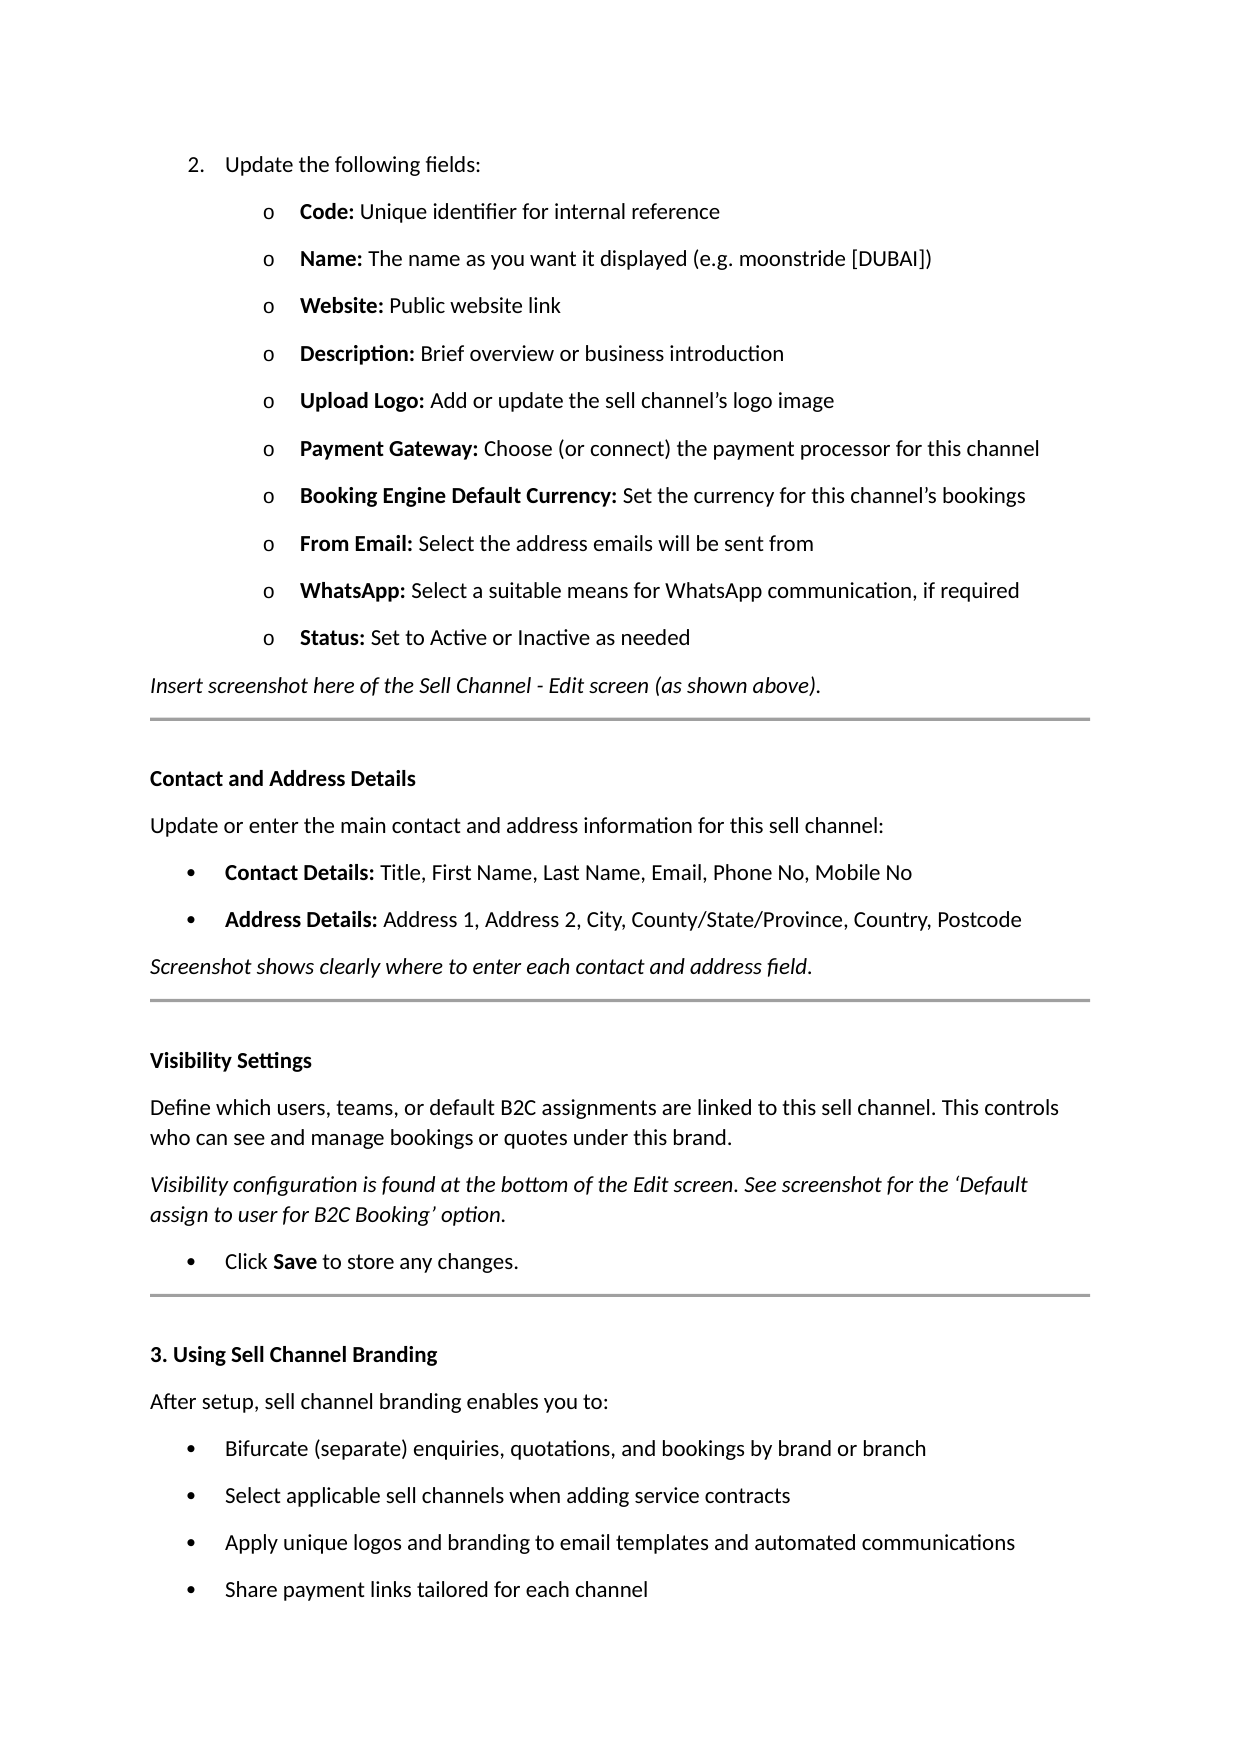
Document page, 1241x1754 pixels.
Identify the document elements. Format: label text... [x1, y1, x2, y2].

list Share payment links tailored for each channel [187, 1575, 1090, 1603]
list Description: Brief overview or business introduction [262, 339, 1090, 368]
text Visibility configuration is found at the bottom of the Edit screen. See screenshot for the ‘Default assign to user for B2C Booking’ option. [150, 1170, 1090, 1228]
list Status: Set to Active or Inactive as needed [262, 623, 1090, 652]
list WhatsApp: Select a suitable means for WhatsApp communication, if required [262, 576, 1090, 604]
text Update or enter the main contact and address information for this sell channel: [150, 811, 1090, 839]
list Upload Logo: Add or update the sell channel’s logo image [262, 386, 1090, 415]
list Payment Gateway: Choose (or connect) the payment processor for this channel [262, 434, 1090, 462]
list Contact Details: Title, First Name, Last Name, Email, Phone No, Mobile No [187, 858, 1090, 886]
text Insert screenshot here of the Sell Channel - Edit screen (as shown above). [150, 671, 1090, 699]
list Address Details: Address 1, Address 2, City, County/State/Province, Country, Postcode [187, 905, 1090, 933]
text Contact and Address Details [150, 764, 1090, 793]
list Website: Public website link [262, 292, 1090, 320]
list Name: The name as you want it displayed (e.g. moonstride [DUBAI]) [262, 244, 1090, 273]
list Apply unique logos and branding to email templates and automated communications [187, 1528, 1090, 1556]
text Screenshot shows clearly where to enter each contact and address field. [150, 952, 1090, 980]
list Click Save to store any changes. [187, 1247, 1090, 1275]
list Update the following fields: [187, 150, 1090, 178]
text After setup, sell channel branding enables you to: [150, 1387, 1090, 1416]
text 3. Using Sell Channel Branding [150, 1341, 1090, 1369]
list Bifurcate (separate) enquiries, quotations, and bookings by brand or branch [187, 1434, 1090, 1462]
text Define which users, teams, or default B2C assignments are linked to this sell channel. This controls who can see and manage bookings or quotes under this brand. [150, 1093, 1090, 1151]
list From Email: Select the address emails will be sent from [262, 529, 1090, 557]
list Code: Unique identifier for internal reference [262, 197, 1090, 225]
list Select applicable sell channels when adding service contracts [187, 1481, 1090, 1509]
list Booking Engine Default Currency: Set the currency for this channel’s bookings [262, 481, 1090, 510]
text Visibility Settings [150, 1046, 1090, 1074]
